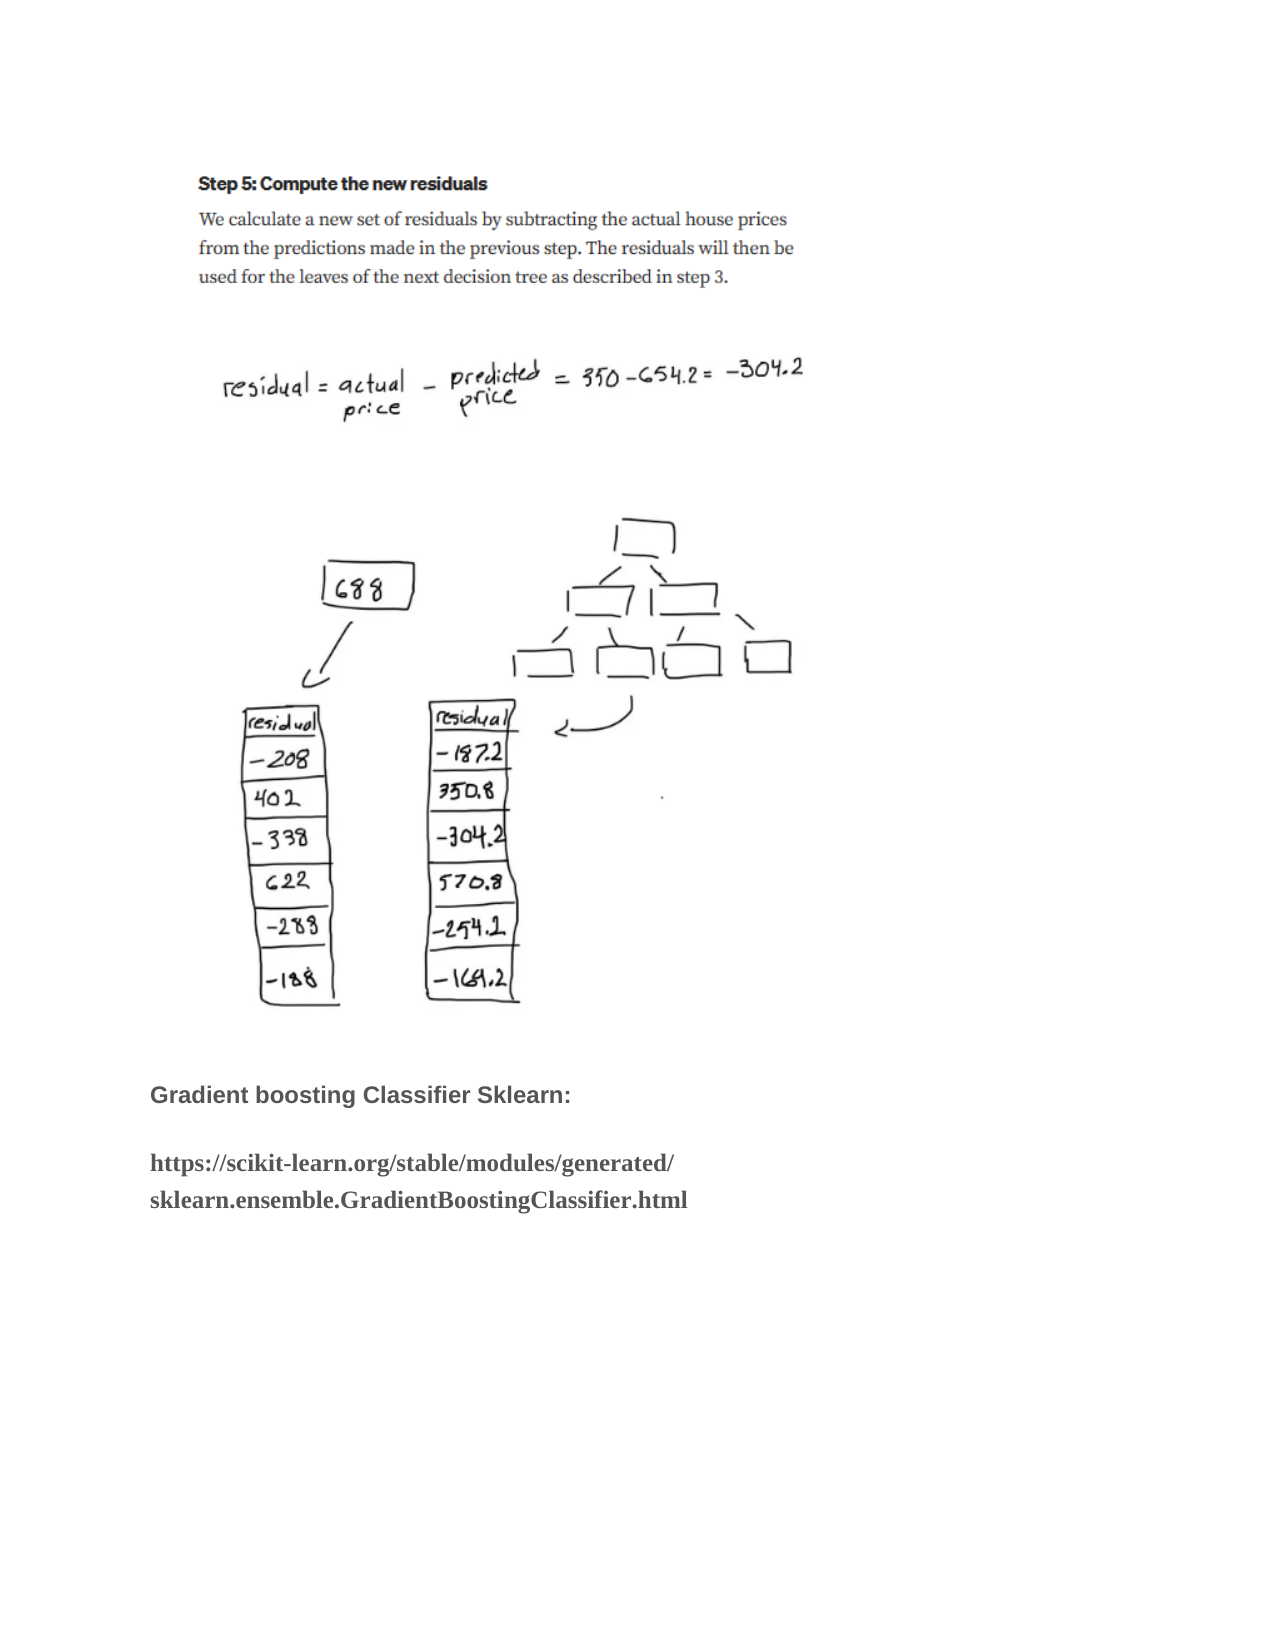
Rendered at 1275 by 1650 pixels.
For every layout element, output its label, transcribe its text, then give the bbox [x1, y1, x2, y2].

text Gradient boosting Classifier Sklearn: [150, 1071, 1125, 1109]
text https://scikit-learn.org/stable/modules/generated/sklearn.ensemble.GradientBoostingClassifier.html [150, 1139, 1125, 1214]
picture [150, 150, 983, 1042]
